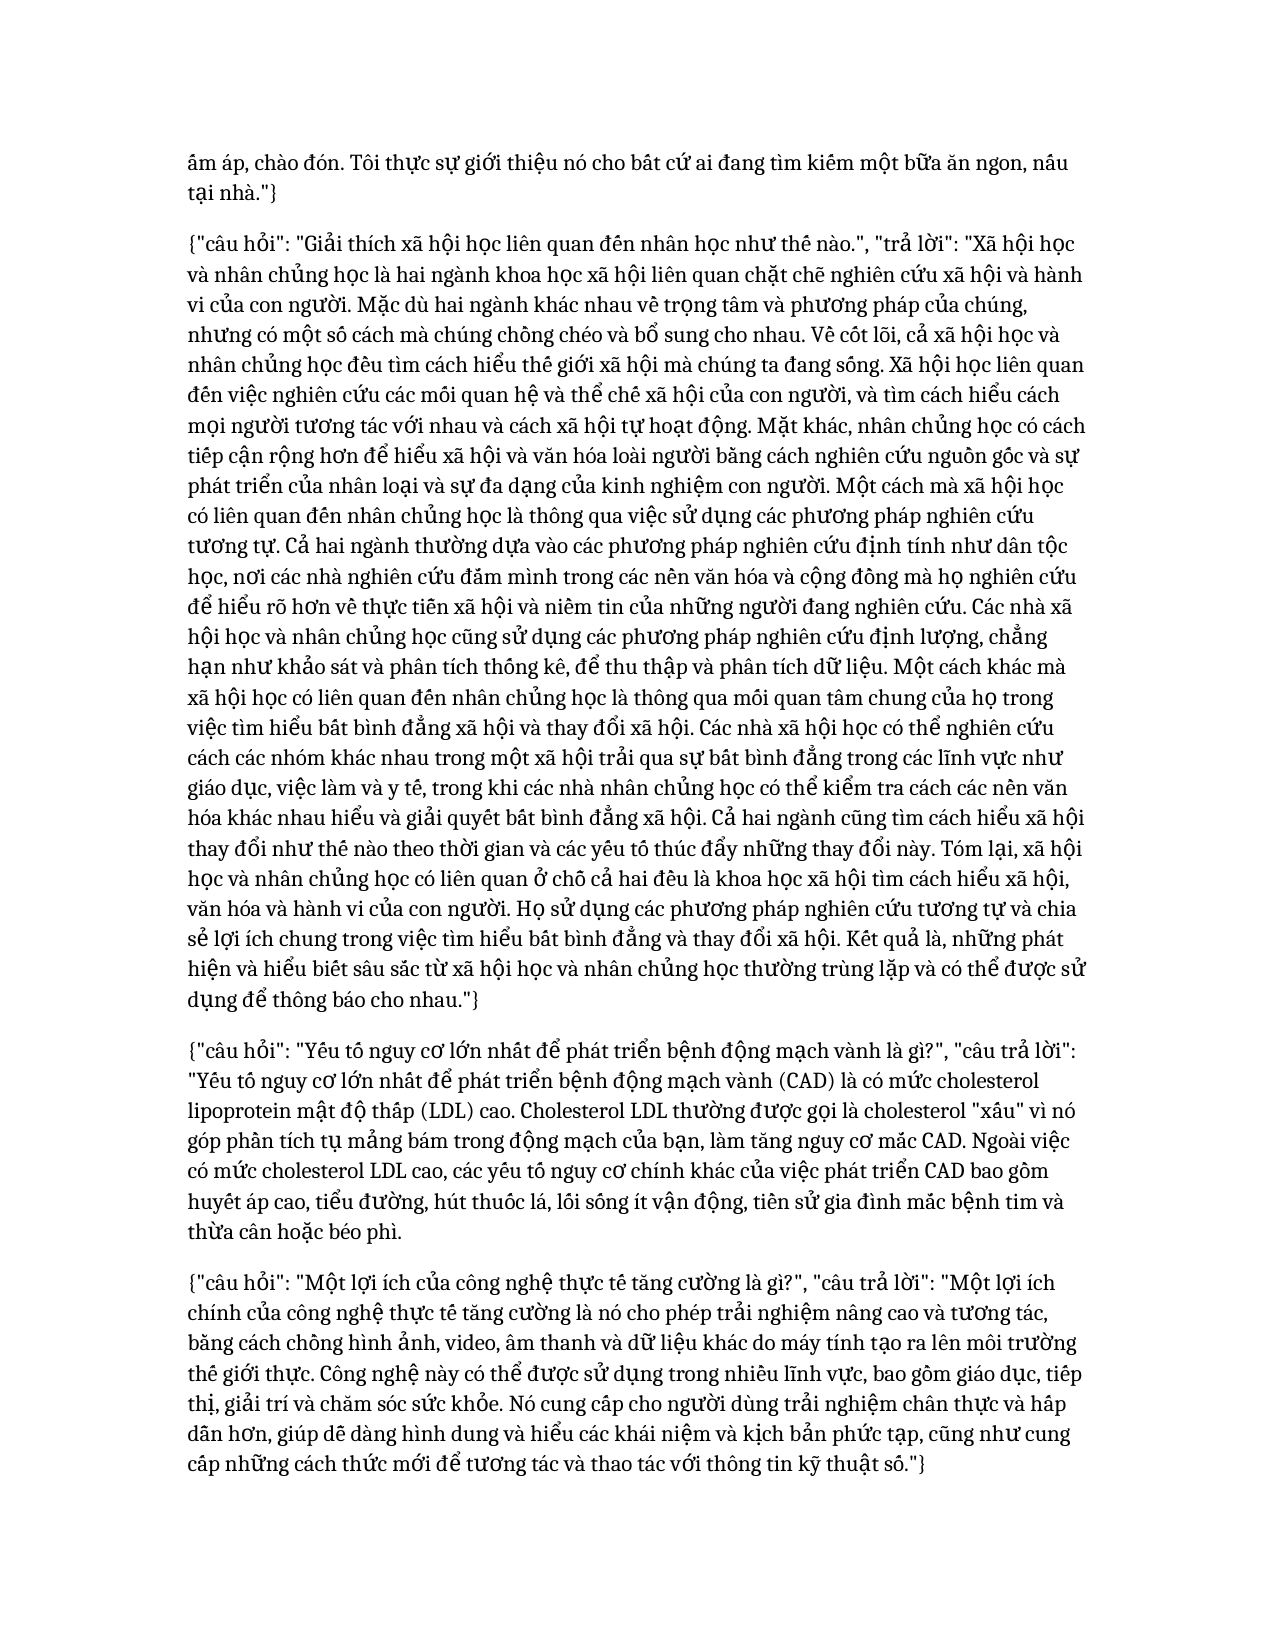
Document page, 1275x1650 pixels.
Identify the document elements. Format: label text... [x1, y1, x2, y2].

text {"câu hỏi": "Một lợi ích của công nghệ thực tế tăng cường là gì?", "câu trả lời": "Một lợi ích chính của công nghệ thực tế tăng cường là nó cho phép trải nghiệm nâng cao và tương tác, bằng cách chồng hình ảnh, video, âm thanh và dữ liệu khác do máy tính tạo ra lên môi trường thế giới thực. Công nghệ này có thể được sử dụng trong nhiều lĩnh vực, bao gồm giáo dục, tiếp thị, giải trí và chăm sóc sức khỏe. Nó cung cấp cho người dùng trải nghiệm chân thực và hấp dẫn hơn, giúp dễ dàng hình dung và hiểu các khái niệm và kịch bản phức tạp, cũng như cung cấp những cách thức mới để tương tác và thao tác với thông tin kỹ thuật số."} [187, 1270, 1087, 1477]
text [187, 150, 1087, 207]
text {"câu hỏi": "Yếu tố nguy cơ lớn nhất để phát triển bệnh động mạch vành là gì?", "câu trả lời": "Yếu tố nguy cơ lớn nhất để phát triển bệnh động mạch vành (CAD) là có mức cholesterol lipoprotein mật độ thấp (LDL) cao. Cholesterol LDL thường được gọi là cholesterol "xấu" vì nó góp phần tích tụ mảng bám trong động mạch của bạn, làm tăng nguy cơ mắc CAD. Ngoài việc có mức cholesterol LDL cao, các yếu tố nguy cơ chính khác của việc phát triển CAD bao gồm huyết áp cao, tiểu đường, hút thuốc lá, lối sống ít vận động, tiền sử gia đình mắc bệnh tim và thừa cân hoặc béo phì. [187, 1037, 1087, 1245]
text {"câu hỏi": "Giải thích xã hội học liên quan đến nhân học như thế nào.", "trả lời": "Xã hội học và nhân chủng học là hai ngành khoa học xã hội liên quan chặt chẽ nghiên cứu xã hội và hành vi của con người. Mặc dù hai ngành khác nhau về trọng tâm và phương pháp của chúng, nhưng có một số cách mà chúng chồng chéo và bổ sung cho nhau. Về cốt lõi, cả xã hội học và nhân chủng học đều tìm cách hiểu thế giới xã hội mà chúng ta đang sống. Xã hội học liên quan đến việc nghiên cứu các mối quan hệ và thể chế xã hội của con người, và tìm cách hiểu cách mọi người tương tác với nhau và cách xã hội tự hoạt động. Mặt khác, nhân chủng học có cách tiếp cận rộng hơn để hiểu xã hội và văn hóa loài người bằng cách nghiên cứu nguồn gốc và sự phát triển của nhân loại và sự đa dạng của kinh nghiệm con người. Một cách mà xã hội học có liên quan đến nhân chủng học là thông qua việc sử dụng các phương pháp nghiên cứu tương tự. Cả hai ngành thường dựa vào các phương pháp nghiên cứu định tính như dân tộc học, nơi các nhà nghiên cứu đắm mình trong các nền văn hóa và cộng đồng mà họ nghiên cứu để hiểu rõ hơn về thực tiễn xã hội và niềm tin của những người đang nghiên cứu. Các nhà xã hội học và nhân chủng học cũng sử dụng các phương pháp nghiên cứu định lượng, chẳng hạn như khảo sát và phân tích thống kê, để thu thập và phân tích dữ liệu. Một cách khác mà xã hội học có liên quan đến nhân chủng học là thông qua mối quan tâm chung của họ trong việc tìm hiểu bất bình đẳng xã hội và thay đổi xã hội. Các nhà xã hội học có thể nghiên cứu cách các nhóm khác nhau trong một xã hội trải qua sự bất bình đẳng trong các lĩnh vực như giáo dục, việc làm và y tế, trong khi các nhà nhân chủng học có thể kiểm tra cách các nền văn hóa khác nhau hiểu và giải quyết bất bình đẳng xã hội. Cả hai ngành cũng tìm cách hiểu xã hội thay đổi như thế nào theo thời gian và các yếu tố thúc đẩy những thay đổi này. Tóm lại, xã hội học và nhân chủng học có liên quan ở chỗ cả hai đều là khoa học xã hội tìm cách hiểu xã hội, văn hóa và hành vi của con người. Họ sử dụng các phương pháp nghiên cứu tương tự và chia sẻ lợi ích chung trong việc tìm hiểu bất bình đẳng và thay đổi xã hội. Kết quả là, những phát hiện và hiểu biết sâu sắc từ xã hội học và nhân chủng học thường trùng lặp và có thể được sử dụng để thông báo cho nhau."} [187, 231, 1087, 1013]
